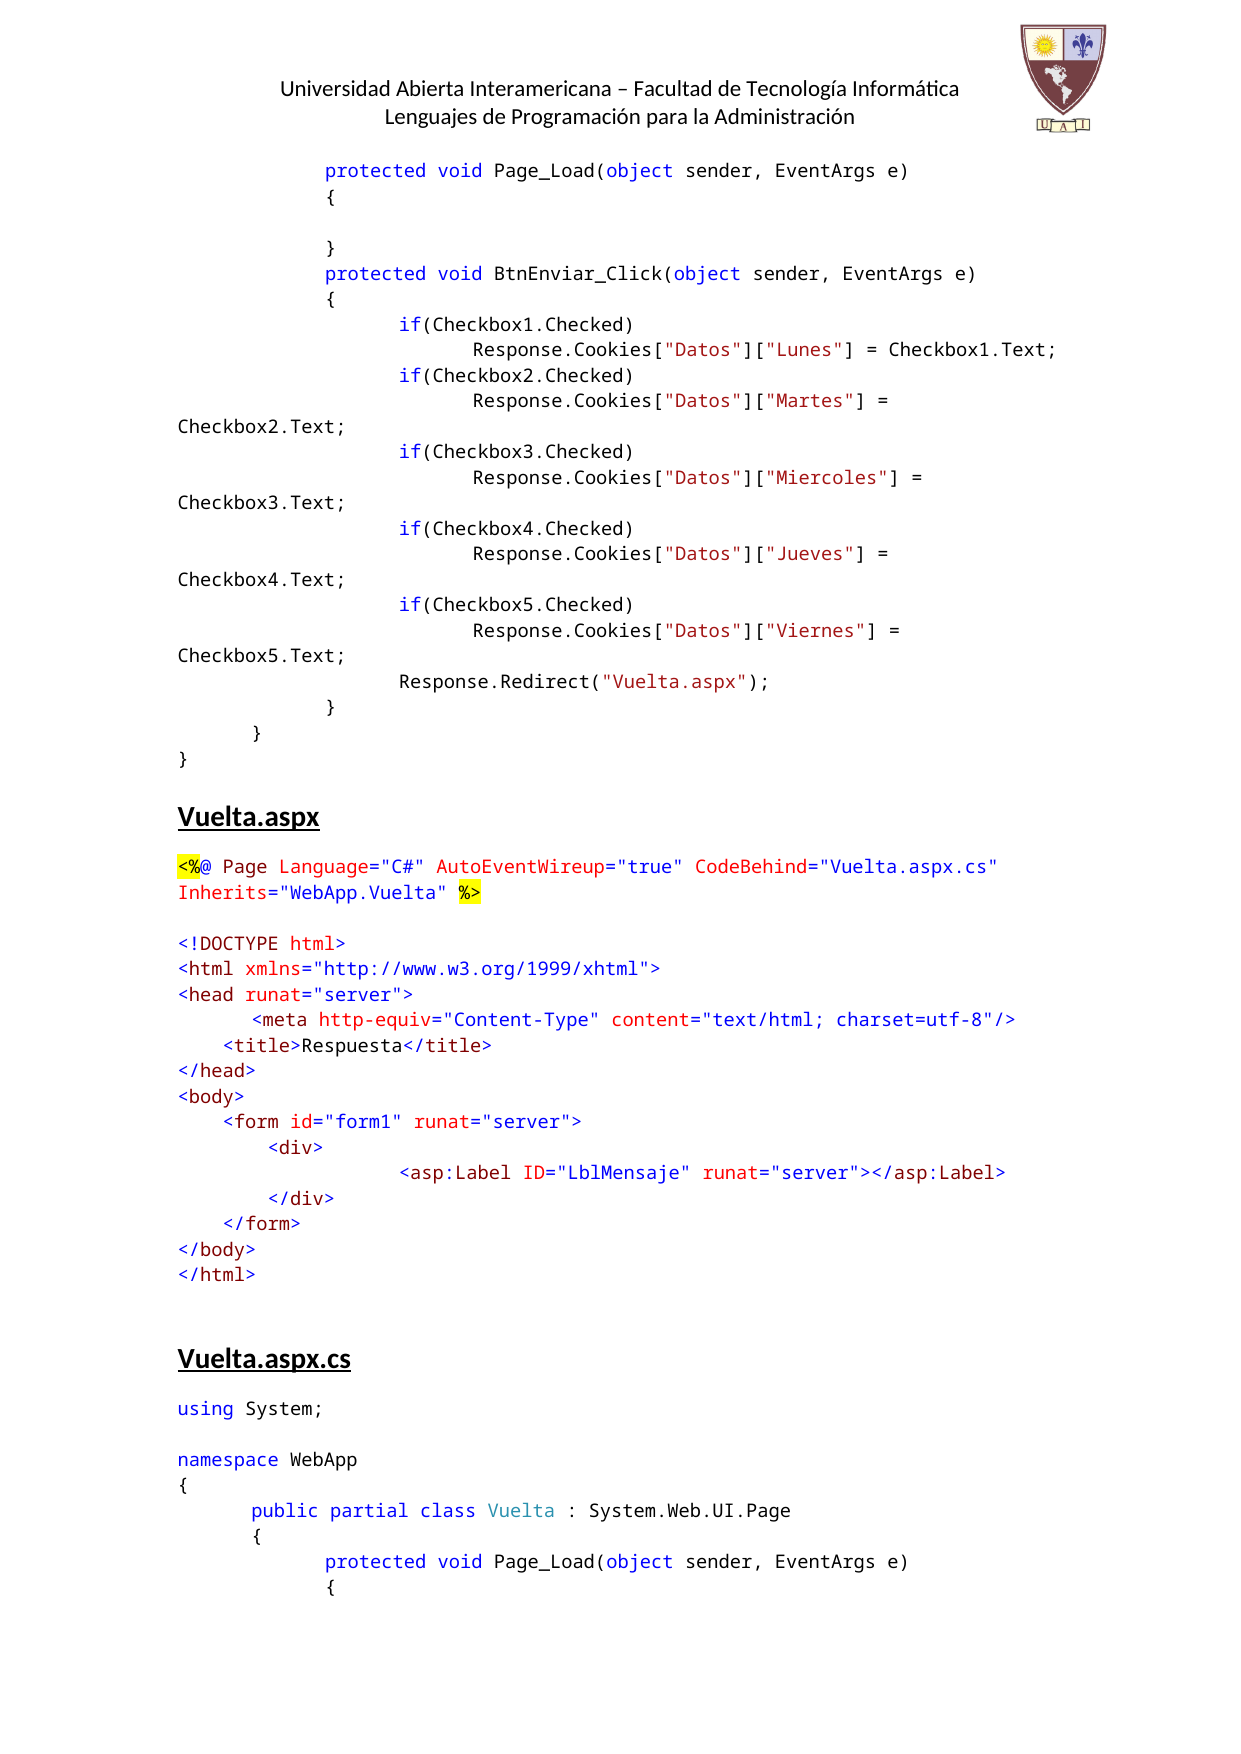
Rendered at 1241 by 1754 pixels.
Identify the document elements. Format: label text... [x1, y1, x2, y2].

text Vuelta.aspx.cs [177, 1340, 1063, 1375]
text <head runat="server"> [177, 981, 1063, 1007]
text if(Checkbox2.Checked) [177, 362, 1063, 387]
text Response.Cookies["Datos"]["Jueves"] = Checkbox4.Text; [177, 541, 1063, 592]
text using System; [177, 1395, 1063, 1420]
text protected void Page_Load(object sender, EventArgs e) [177, 158, 1063, 183]
text Vuelta.aspx [177, 798, 1063, 834]
text </body> [177, 1236, 1063, 1262]
text } [177, 234, 1063, 260]
text if(Checkbox4.Checked) [177, 515, 1063, 541]
text { [177, 285, 1063, 311]
text <div> [177, 1134, 1063, 1160]
text Response.Cookies["Datos"]["Lunes"] = Checkbox1.Text; [177, 336, 1063, 362]
text } [177, 719, 1063, 745]
text } [177, 745, 1063, 770]
text <!DOCTYPE html> [177, 930, 1063, 956]
picture [1012, 16, 1110, 132]
text if(Checkbox1.Checked) [177, 311, 1063, 336]
text Response.Cookies["Datos"]["Miercoles"] = Checkbox3.Text; [177, 464, 1063, 515]
text Response.Cookies["Datos"]["Martes"] = Checkbox2.Text; [177, 387, 1063, 438]
text } [177, 694, 1063, 719]
text namespace WebApp [177, 1446, 1063, 1471]
text <body> [177, 1083, 1063, 1109]
text <form id="form1" runat="server"> [177, 1109, 1063, 1134]
text </form> [177, 1211, 1063, 1236]
text { [177, 1471, 1063, 1497]
text public partial class Vuelta : System.Web.UI.Page [177, 1497, 1063, 1522]
text { [177, 1522, 1063, 1548]
text </html> [177, 1262, 1063, 1287]
text <%@ Page Language="C#" AutoEventWireup="true" CodeBehind="Vuelta.aspx.cs" Inherits="WebApp.Vuelta" %> [177, 853, 1063, 904]
text <title>Respuesta</title> [177, 1032, 1063, 1058]
text Response.Cookies["Datos"]["Viernes"] = Checkbox5.Text; [177, 617, 1063, 668]
text </head> [177, 1058, 1063, 1083]
text <meta http-equiv="Content-Type" content="text/html; charset=utf-8"/> [177, 1007, 1063, 1032]
text { [177, 1573, 1063, 1599]
text { [177, 183, 1063, 209]
text protected void BtnEnviar_Click(object sender, EventArgs e) [177, 260, 1063, 285]
text </div> [177, 1185, 1063, 1211]
text if(Checkbox5.Checked) [177, 592, 1063, 617]
text Response.Redirect("Vuelta.aspx"); [177, 668, 1063, 694]
text <html xmlns="http://www.w3.org/1999/xhtml"> [177, 956, 1063, 981]
text <asp:Label ID="LblMensaje" runat="server"></asp:Label> [177, 1160, 1063, 1185]
text if(Checkbox3.Checked) [177, 438, 1063, 464]
text protected void Page_Load(object sender, EventArgs e) [177, 1548, 1063, 1573]
